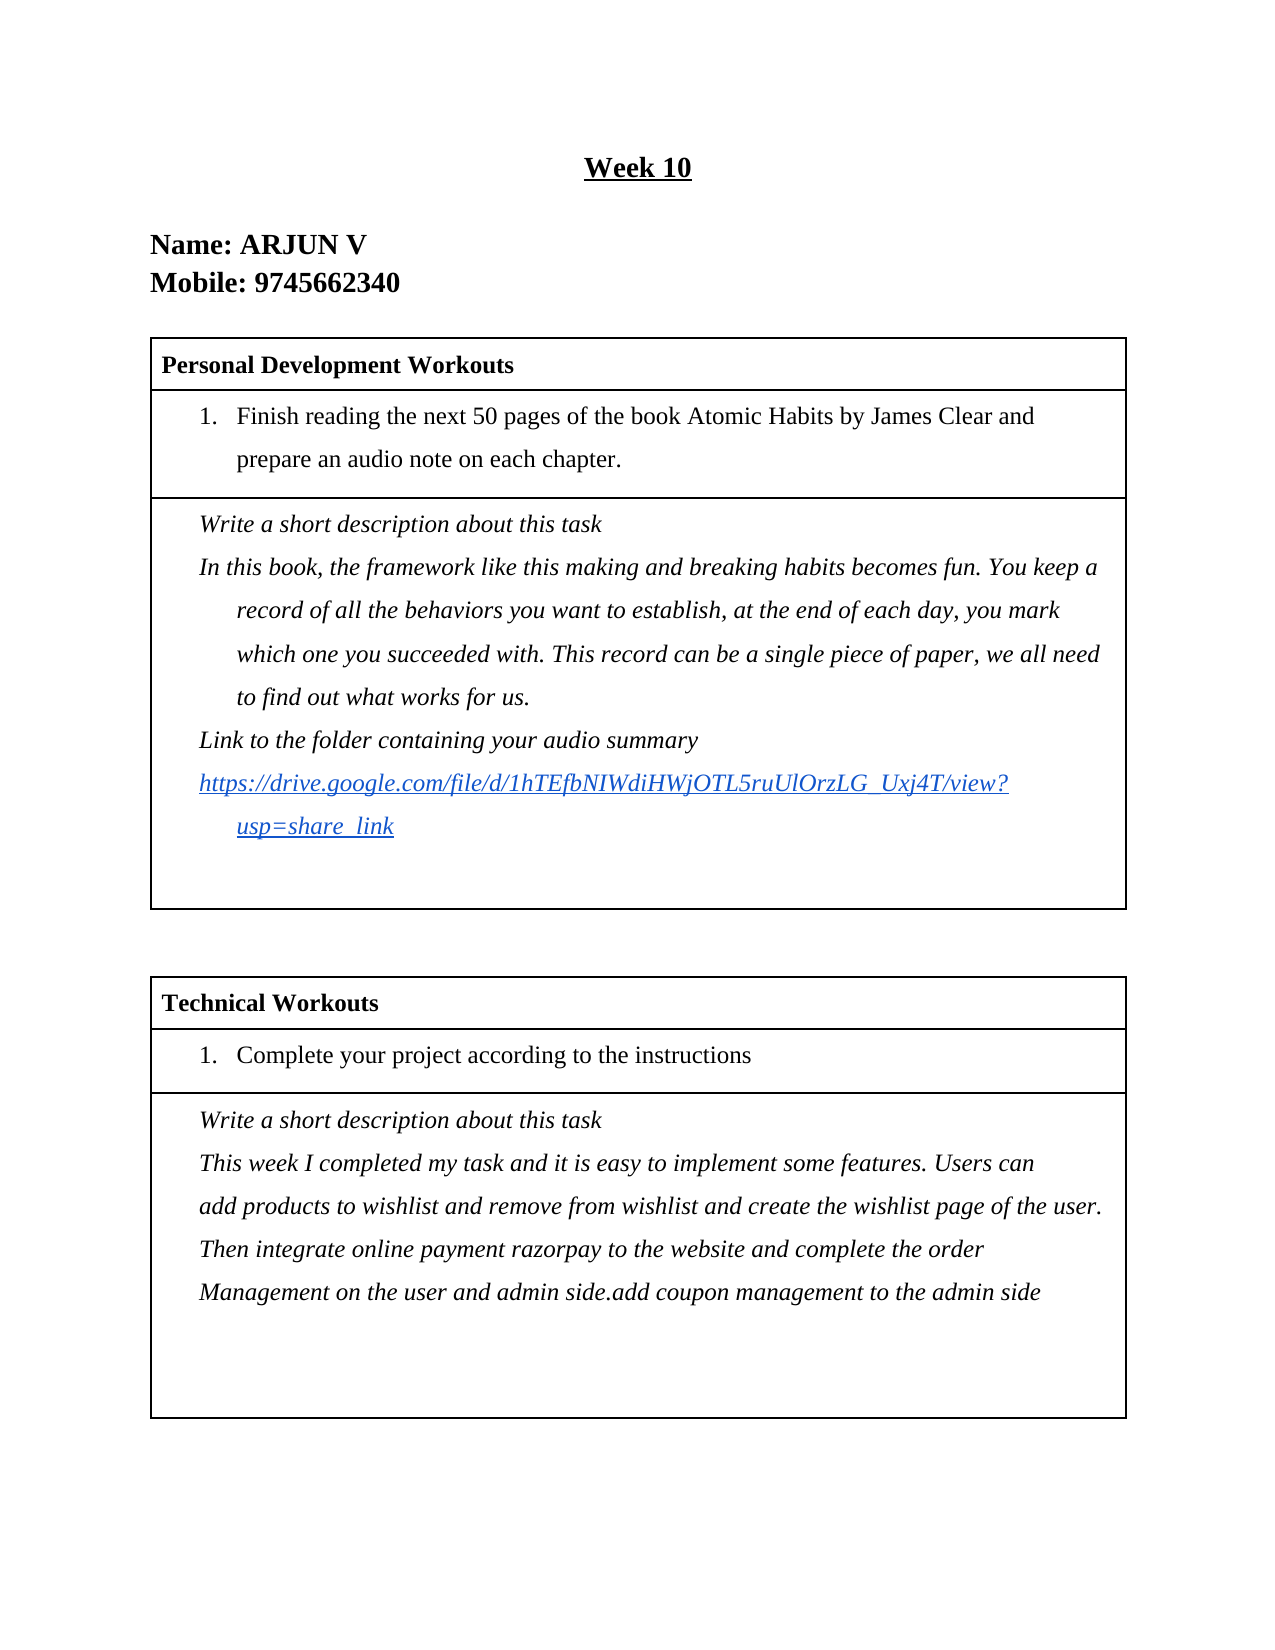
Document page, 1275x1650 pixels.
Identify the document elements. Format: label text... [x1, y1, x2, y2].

text Week 10 [150, 150, 1125, 183]
table_cell Write a short description about this task This week I completed my task and it is easy to implement some features. Users can add products to wishlist and remove from wishlist and create the wishlist page of the user. Then integrate online payment razorpay to the website and complete the order Management on the user and admin side.add coupon management to the admin side [152, 1094, 1125, 1417]
text Mobile: 9745662340 [150, 266, 1125, 299]
table_cell Finish reading the next 50 pages of the book Atomic Habits by James Clear and prepare an audio note on each chapter. [152, 391, 1125, 497]
table_cell Complete your project according to the instructions [152, 1030, 1125, 1092]
text Name: ARJUN V [150, 227, 1125, 261]
table_cell Write a short description about this task In this book, the framework like this making and breaking habits becomes fun. You keep a record of all the behaviors you want to establish, at the end of each day, you mark which one you succeeded with. This record can be a single piece of paper, we all need to find out what works for us. Link to the folder containing your audio summary https://drive.google.com/file/d/1hTEfbNIWdiHWjOTL5ruUlOrzLG_Uxj4T/view?usp=share_link [152, 499, 1125, 908]
table_header Personal Development Workouts [152, 339, 1125, 389]
table_header Technical Workouts [152, 978, 1125, 1027]
